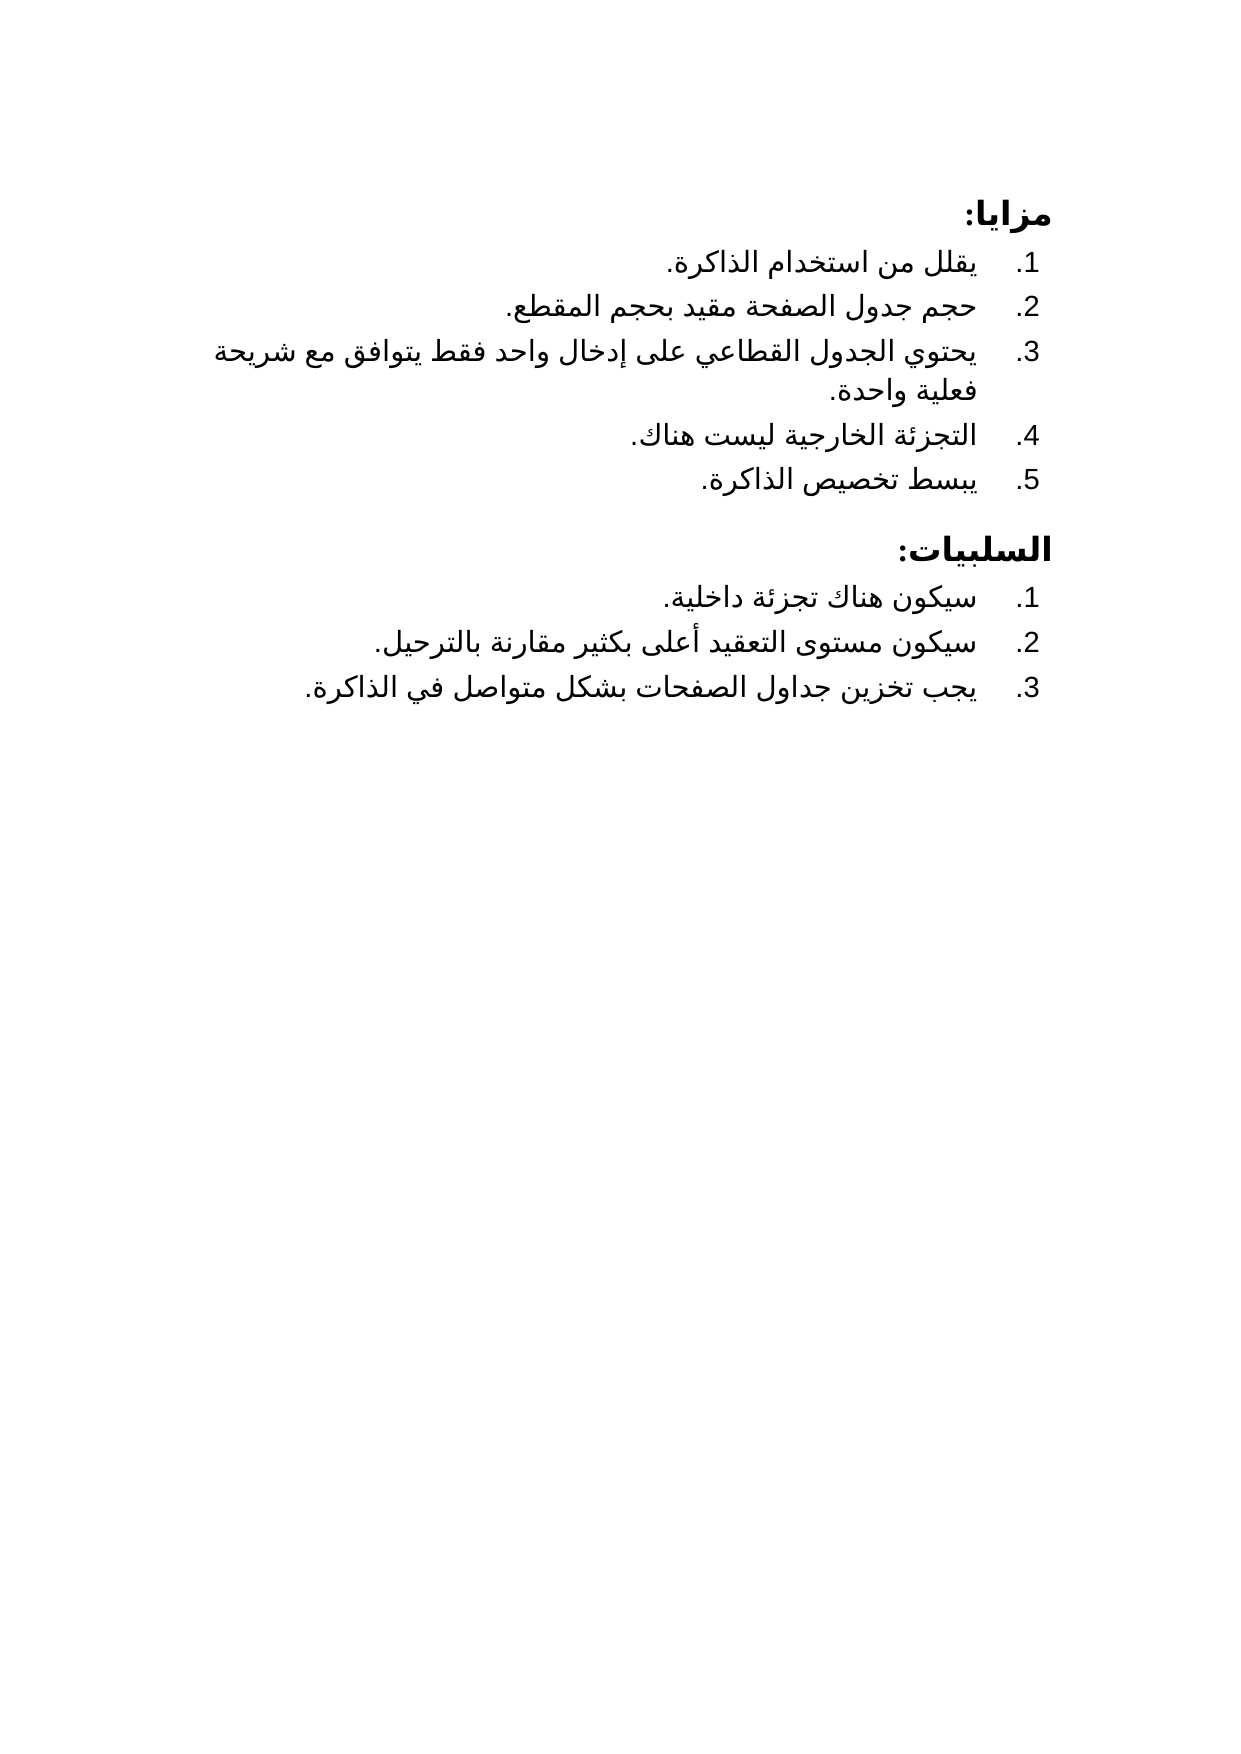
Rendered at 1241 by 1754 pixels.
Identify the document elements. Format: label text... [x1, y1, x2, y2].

list يبسط تخصيص الذاكرة. [187, 462, 1015, 496]
list يجب تخزين جداول الصفحات بشكل متواصل في الذاكرة. [187, 670, 1015, 703]
list سيكون مستوى التعقيد أعلى بكثير مقارنة بالترحيل. [187, 625, 1015, 659]
list يقلل من استخدام الذاكرة. [187, 245, 1015, 278]
text السلبيات: [187, 530, 1053, 568]
list يحتوي الجدول القطاعي على إدخال واحد فقط يتوافق مع شريحة فعلية واحدة. [187, 334, 1015, 406]
list حجم جدول الصفحة مقيد بحجم المقطع. [187, 289, 1015, 323]
list سيكون هناك تجزئة داخلية. [187, 580, 1015, 614]
text مزايا: [187, 194, 1053, 232]
list التجزئة الخارجية ليست هناك. [187, 418, 1015, 451]
